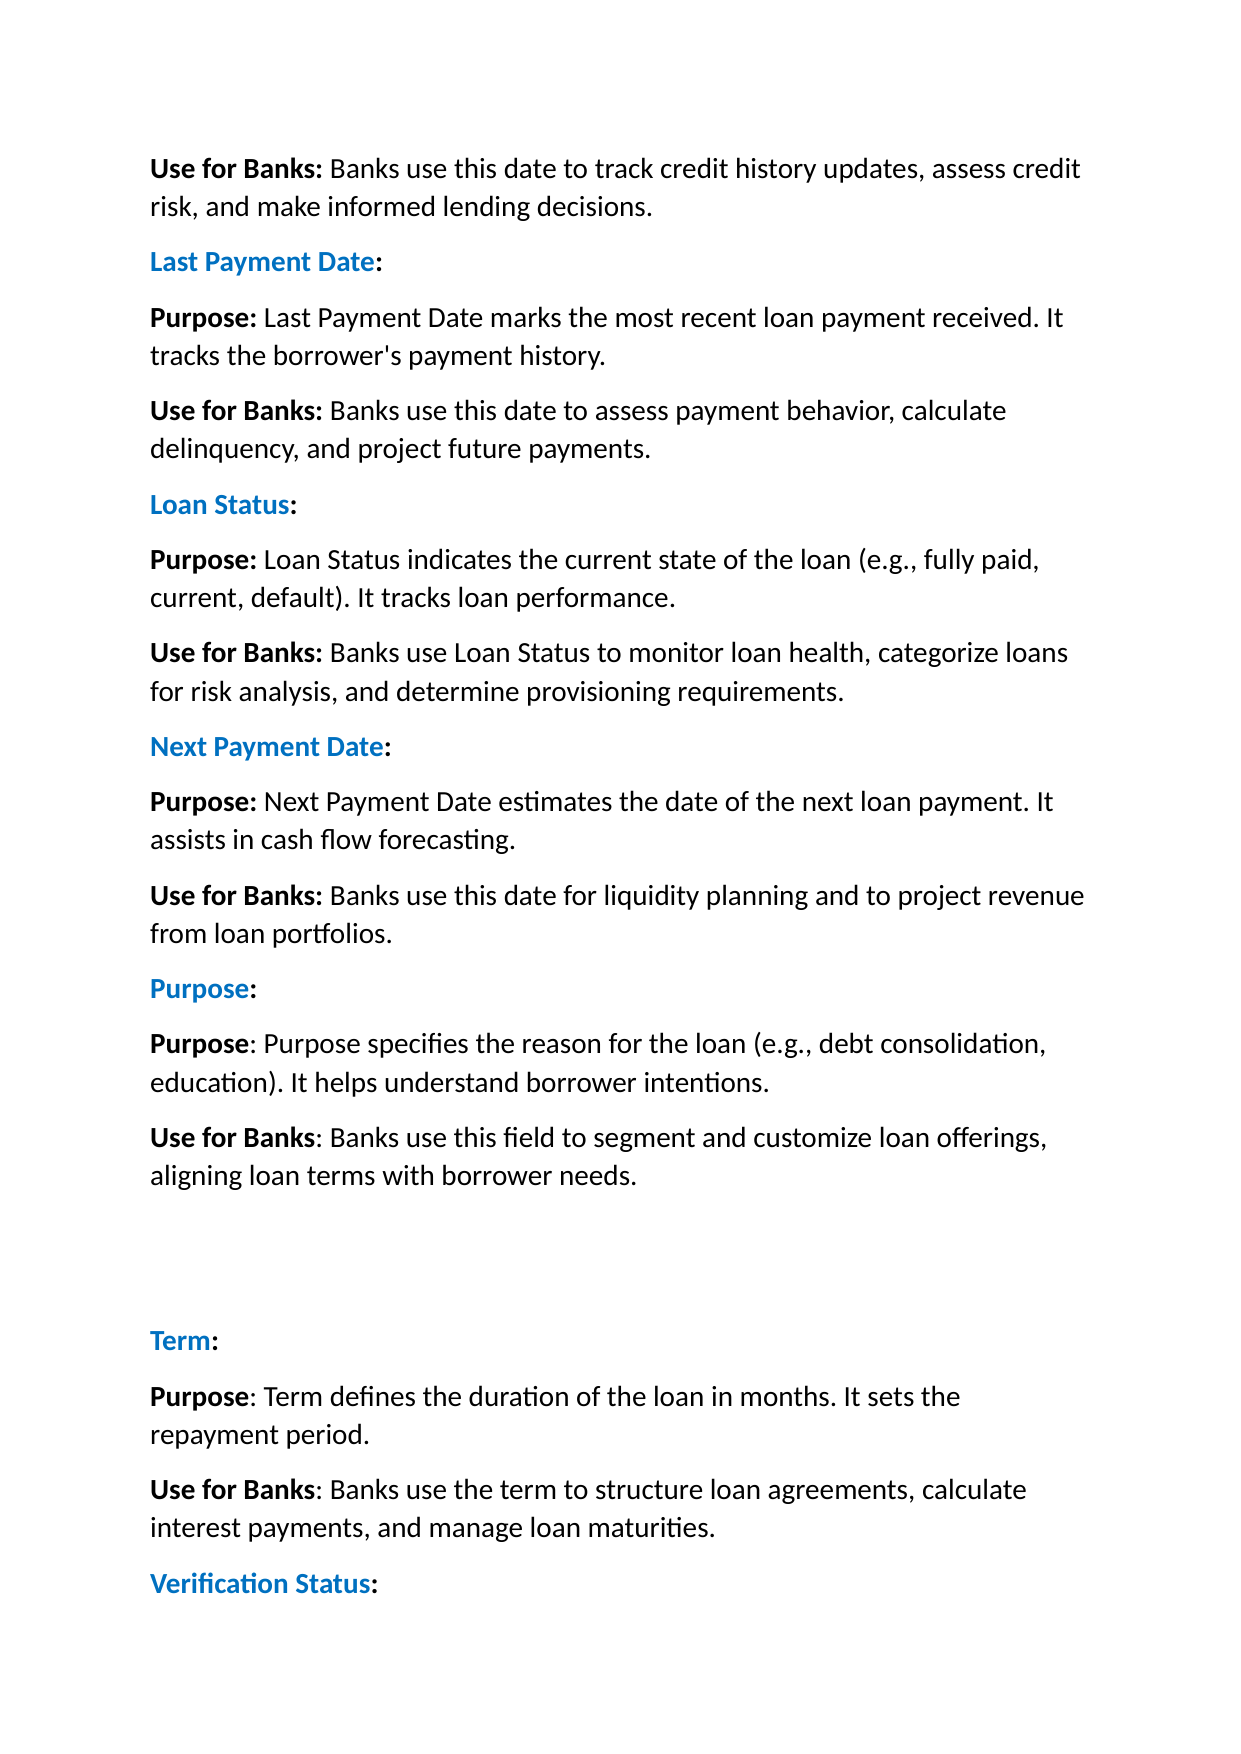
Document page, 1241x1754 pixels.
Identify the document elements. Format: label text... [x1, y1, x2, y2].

text Use for Banks: Banks use the term to structure loan agreements, calculate interest payments, and manage loan maturities. [150, 1471, 1090, 1545]
text Purpose: Last Payment Date marks the most recent loan payment received. It tracks the borrower's payment history. [150, 299, 1090, 373]
text Purpose: Next Payment Date estimates the date of the next loan payment. It assists in cash flow forecasting. [150, 783, 1090, 857]
text Loan Status: [150, 486, 1090, 521]
text Term: [150, 1322, 1090, 1358]
text Last Payment Date: [150, 243, 1090, 279]
text Use for Banks: Banks use this date to track credit history updates, assess credit risk, and make informed lending decisions. [150, 150, 1090, 224]
text Next Payment Date: [150, 728, 1090, 763]
text Use for Banks: Banks use this date to assess payment behavior, calculate delinquency, and project future payments. [150, 392, 1090, 466]
text Purpose: Term defines the duration of the loan in months. It sets the repayment period. [150, 1378, 1090, 1452]
text Purpose: [150, 970, 1090, 1006]
text Verification Status: [150, 1565, 1090, 1600]
text Use for Banks: Banks use this field to segment and customize loan offerings, aligning loan terms with borrower needs. [150, 1119, 1090, 1193]
text Use for Banks: Banks use this date for liquidity planning and to project revenue from loan portfolios. [150, 877, 1090, 951]
text Purpose: Loan Status indicates the current state of the loan (e.g., fully paid, current, default). It tracks loan performance. [150, 541, 1090, 615]
text Use for Banks: Banks use Loan Status to monitor loan health, categorize loans for risk analysis, and determine provisioning requirements. [150, 634, 1090, 708]
text Purpose: Purpose specifies the reason for the loan (e.g., debt consolidation, education). It helps understand borrower intentions. [150, 1025, 1090, 1099]
